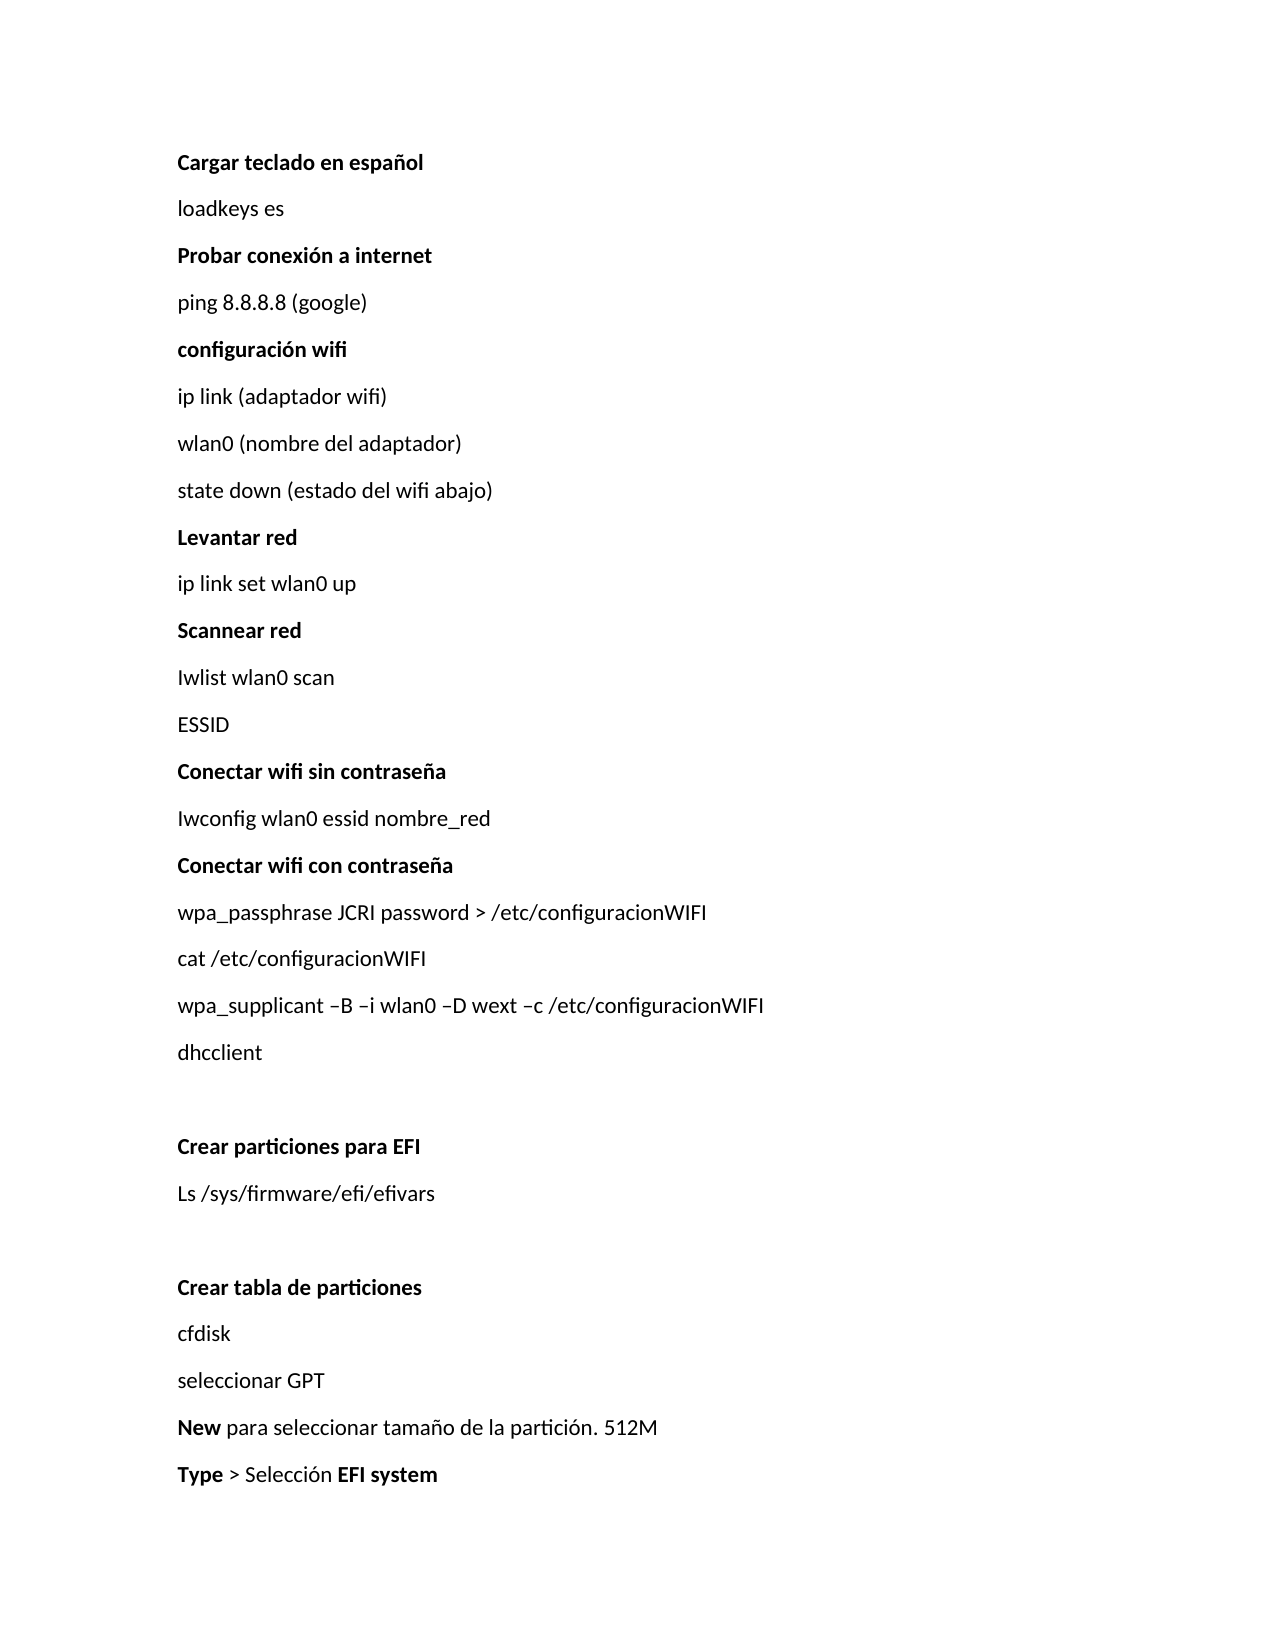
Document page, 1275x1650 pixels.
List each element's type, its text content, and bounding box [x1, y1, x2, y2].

text loadkeys es [177, 194, 1098, 222]
text cat /etc/configuracionWIFI [177, 944, 1098, 972]
text cfdisk [177, 1319, 1098, 1347]
text ping 8.8.8.8 (google) [177, 288, 1098, 316]
text seleccionar GPT [177, 1366, 1098, 1394]
text ip link set wlan0 up [177, 569, 1098, 597]
text Ls /sys/firmware/efi/efivars [177, 1179, 1098, 1207]
text Crear tabla de particiones [177, 1273, 1098, 1301]
text Crear particiones para EFI [177, 1132, 1098, 1160]
text Levantar red [177, 523, 1098, 551]
text New para seleccionar tamaño de la partición. 512M [177, 1413, 1098, 1441]
text Iwconfig wlan0 essid nombre_red [177, 804, 1098, 832]
text Type > Selección EFI system [177, 1460, 1098, 1488]
text Iwlist wlan0 scan [177, 663, 1098, 691]
text Probar conexión a internet [177, 241, 1098, 269]
text wpa_supplicant –B –i wlan0 –D wext –c /etc/configuracionWIFI [177, 991, 1098, 1019]
text wpa_passphrase JCRI password > /etc/configuracionWIFI [177, 898, 1098, 926]
text Conectar wifi sin contraseña [177, 757, 1098, 785]
text ESSID [177, 710, 1098, 738]
text dhcclient [177, 1038, 1098, 1066]
text Scannear red [177, 616, 1098, 644]
text configuración wifi [177, 335, 1098, 363]
text Conectar wifi con contraseña [177, 851, 1098, 879]
text wlan0 (nombre del adaptador) [177, 429, 1098, 457]
text Cargar teclado en español [177, 148, 1098, 176]
text state down (estado del wifi abajo) [177, 476, 1098, 504]
text ip link (adaptador wifi) [177, 382, 1098, 410]
